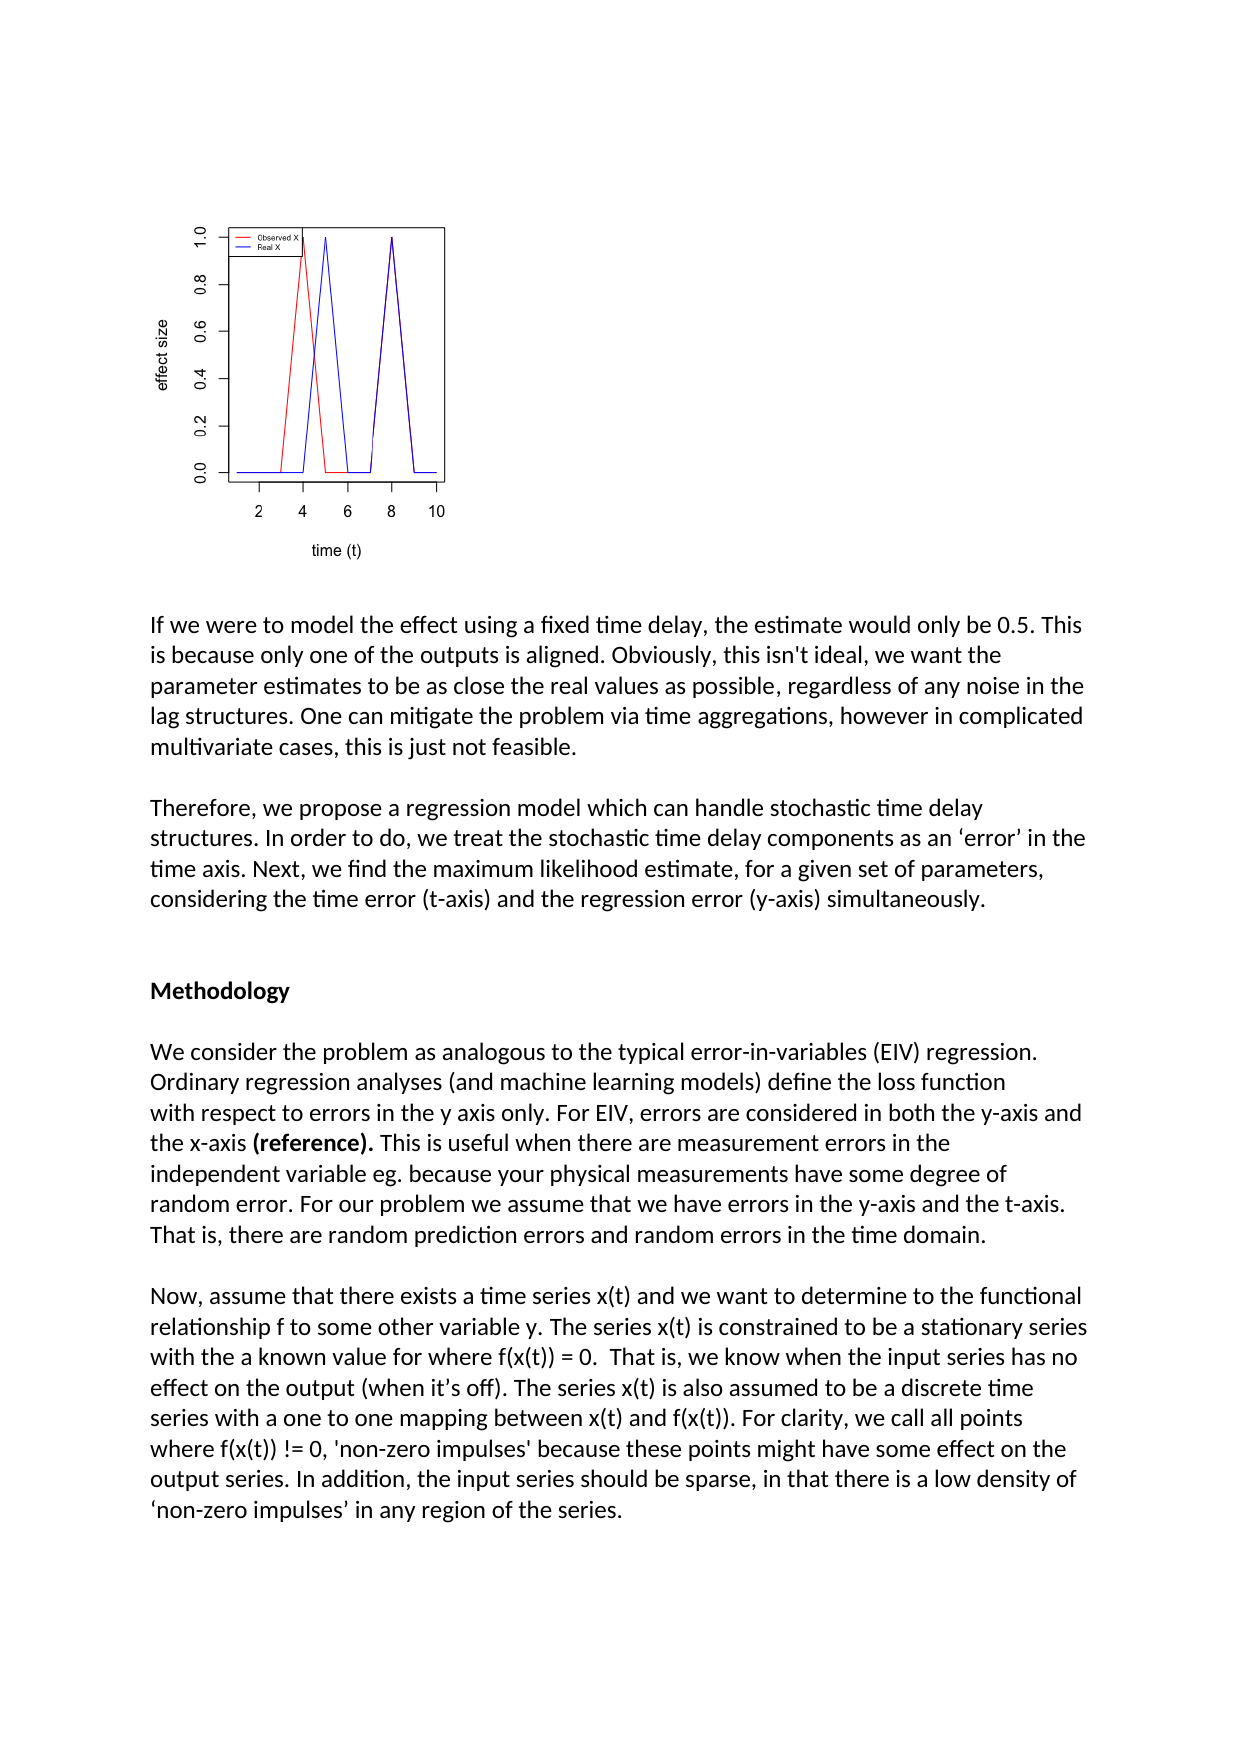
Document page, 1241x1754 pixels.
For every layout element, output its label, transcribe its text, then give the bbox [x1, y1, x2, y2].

picture [150, 150, 484, 579]
text Now, assume that there exists a time series x(t) and we want to determine to the functional relationship f to some other variable y. The series x(t) is constrained to be a stationary series with the a known value for where f(x(t)) = 0. That is, we know when the input series has no effect on the output (when it’s off). The series x(t) is also assumed to be a discrete time series with a one to one mapping between x(t) and f(x(t)). For clarity, we call all points where f(x(t)) != 0, 'non-zero impulses' because these points might have some effect on the output series. In addition, the input series should be sparse, in that there is a low density of ‘non-zero impulses’ in any region of the series. [150, 1280, 1090, 1524]
text with respect to errors in the y axis only. For EIV, errors are considered in both the y-axis and the x-axis (reference). This is useful when there are measurement errors in the [150, 1097, 1090, 1158]
text We consider the problem as analogous to the typical error-in-variables (EIV) regression. Ordinary regression analyses (and machine learning models) define the loss function [150, 1036, 1090, 1097]
text Therefore, we propose a regression model which can handle stochastic time delay structures. In order to do, we treat the stochastic time delay components as an ‘error’ in the time axis. Next, we find the maximum likelihood estimate, for a given set of parameters, considering the time error (t-axis) and the regression error (y-axis) simultaneously. [150, 792, 1090, 914]
text If we were to model the effect using a fixed time delay, the estimate would only be 0.5. This is because only one of the outputs is aligned. Obviously, this isn't ideal, we want the parameter estimates to be as close the real values as possible, regardless of any noise in the lag structures. One can mitigate the problem via time aggregations, however in complicated multivariate cases, this is just not feasible. [150, 609, 1090, 761]
text Methodology [150, 975, 1090, 1006]
text independent variable eg. because your physical measurements have some degree of random error. For our problem we assume that we have errors in the y-axis and the t-axis. That is, there are random prediction errors and random errors in the time domain. [150, 1158, 1090, 1250]
